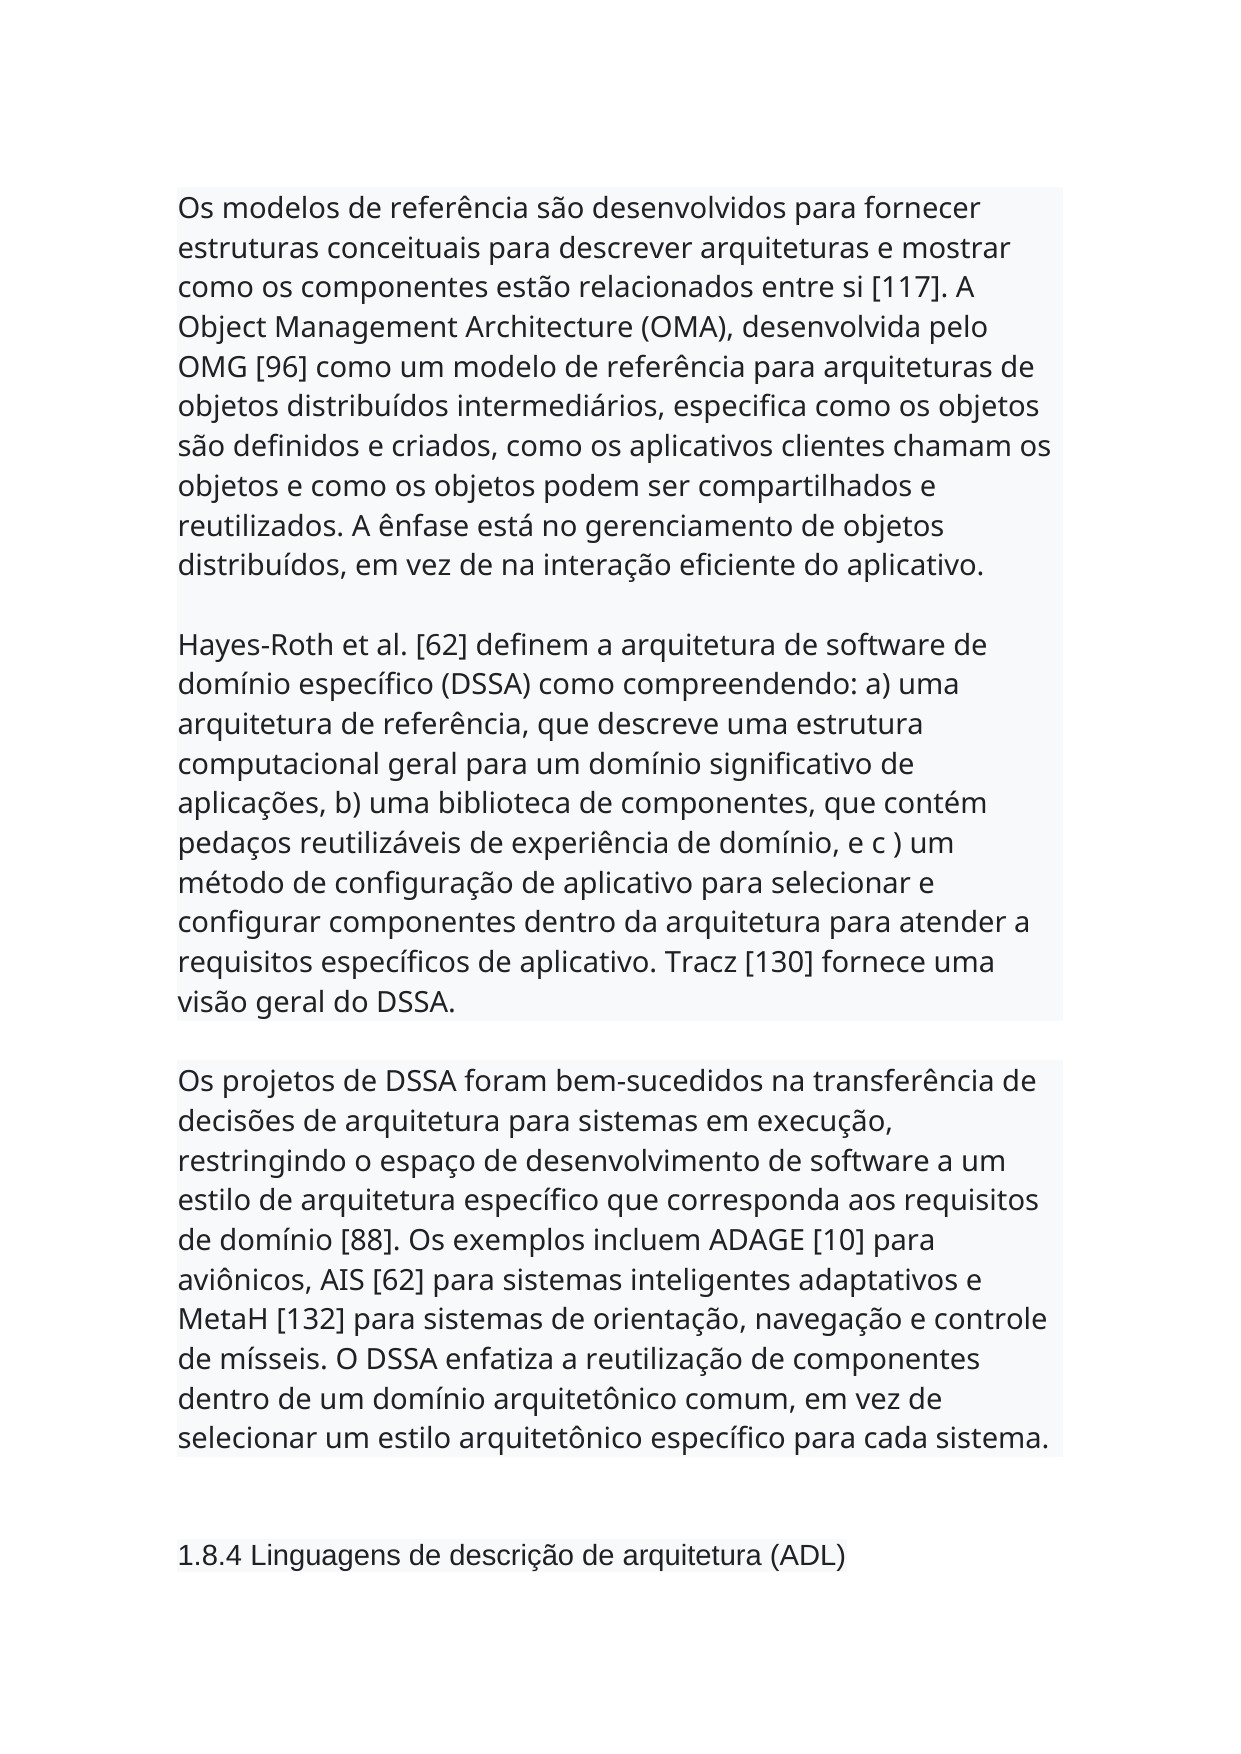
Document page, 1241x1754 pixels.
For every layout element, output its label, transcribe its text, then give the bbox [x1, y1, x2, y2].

text Os projetos de DSSA foram bem-sucedidos na transferência de decisões de arquitetura para sistemas em execução, restringindo o espaço de desenvolvimento de software a um estilo de arquitetura específico que corresponda aos requisitos de domínio [88]. Os exemplos incluem ADAGE [10] para aviônicos, AIS [62] para sistemas inteligentes adaptativos e MetaH [132] para sistemas de orientação, navegação e controle de mísseis. O DSSA enfatiza a reutilização de componentes dentro de um domínio arquitetônico comum, em vez de selecionar um estilo arquitetônico específico para cada sistema. [177, 1060, 1063, 1457]
text Os modelos de referência são desenvolvidos para fornecer estruturas conceituais para descrever arquiteturas e mostrar como os componentes estão relacionados entre si [117]. A Object Management Architecture (OMA), desenvolvida pelo OMG [96] como um modelo de referência para arquiteturas de objetos distribuídos intermediários, especifica como os objetos são definidos e criados, como os aplicativos clientes chamam os objetos e como os objetos podem ser compartilhados e reutilizados. A ênfase está no gerenciamento de objetos distribuídos, em vez de na interação eficiente do aplicativo. [177, 187, 1063, 584]
text Hayes-Roth et al. [62] definem a arquitetura de software de domínio específico (DSSA) como compreendendo: a) uma arquitetura de referência, que descreve uma estrutura computacional geral para um domínio significativo de aplicações, b) uma biblioteca de componentes, que contém pedaços reutilizáveis ​​de experiência de domínio, e c ) um método de configuração de aplicativo para selecionar e configurar componentes dentro da arquitetura para atender a requisitos específicos de aplicativo. Tracz [130] fornece uma visão geral do DSSA. [177, 624, 1063, 1021]
text 1.8.4 Linguagens de descrição de arquitetura (ADL) [177, 1497, 1063, 1572]
